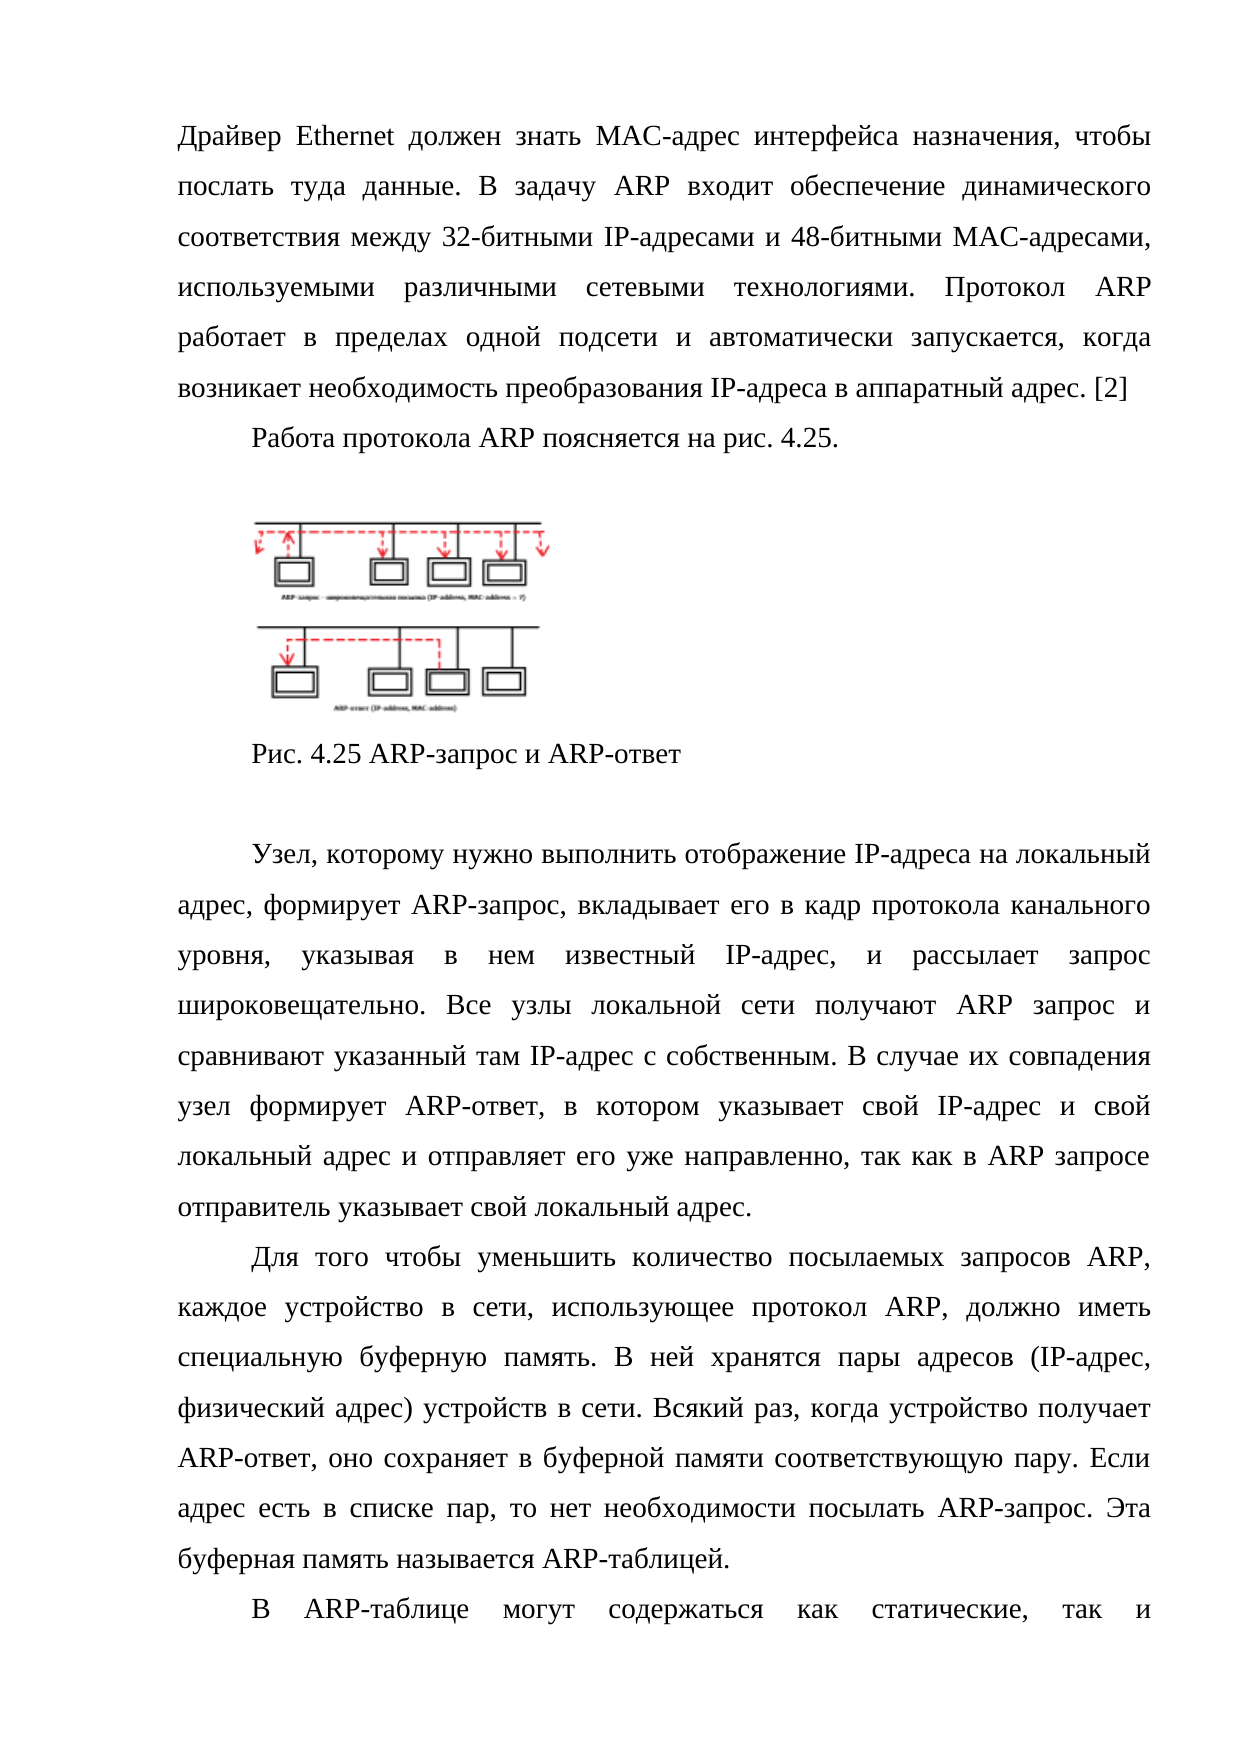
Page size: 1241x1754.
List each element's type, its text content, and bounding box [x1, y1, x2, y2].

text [177, 1591, 1152, 1625]
text Узел, которому нужно выполнить отображение IP-адреса на локальный адрес, формирует ARP-запрос, вкладывает его в кадр протокола канального уровня, указывая в нем известный IP-адрес, и рассылает запрос широковещательно. Все узлы локальной сети получают ARP запрос и сравнивают указанный там IP-адрес с собственным. В случае их совпадения узел формирует ARP-ответ, в котором указывает свой IP-адрес и свой локальный адрес и отправляет его уже направленно, так как в ARP запросе отправитель указывает свой локальный адрес. [177, 836, 1152, 1222]
text Для того чтобы уменьшить количество посылаемых запросов ARP, каждое устройство в сети, использующее протокол ARP, должно иметь специальную буферную память. В ней хранятся пары адресов (IP-адрес, физический адрес) устройств в сети. Всякий раз, когда устройство получает ARP-ответ, оно сохраняет в буферной памяти соответствующую пару. Если адрес есть в списке пар, то нет необходимости посылать ARP-запрос. Эта буферная память называется ARP-таблицей. [177, 1239, 1152, 1574]
text Работа протокола ARP поясняется на рис. 4.25. [177, 420, 1152, 453]
picture [251, 520, 556, 719]
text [177, 118, 1152, 403]
text Рис. 4.25 ARP-запрос и ARP-ответ [177, 736, 1152, 769]
